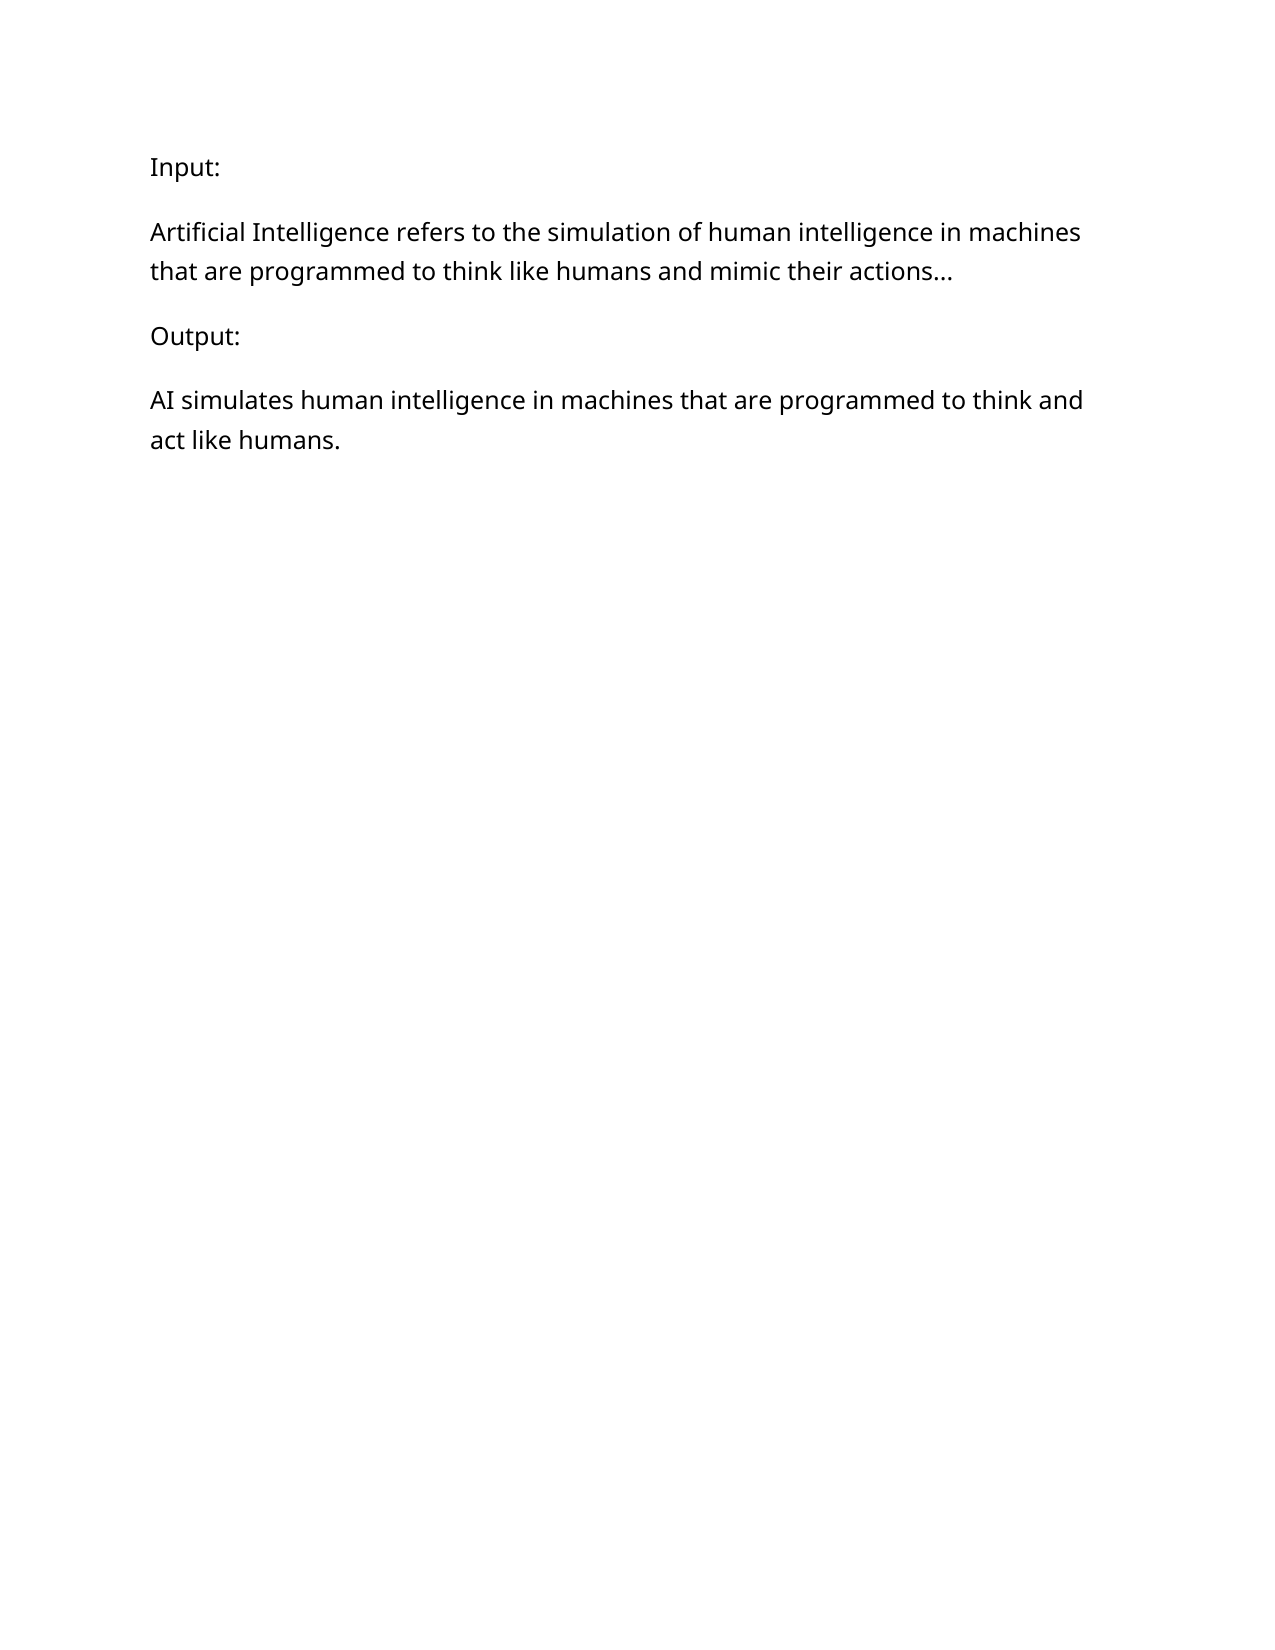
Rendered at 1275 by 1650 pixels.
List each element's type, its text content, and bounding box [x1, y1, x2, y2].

text AI simulates human intelligence in machines that are programmed to think and act like humans. [150, 383, 1125, 456]
text Artificial Intelligence refers to the simulation of human intelligence in machines that are programmed to think like humans and mimic their actions... [150, 214, 1125, 288]
text Output: [150, 318, 1125, 352]
text Input: [150, 150, 1125, 184]
